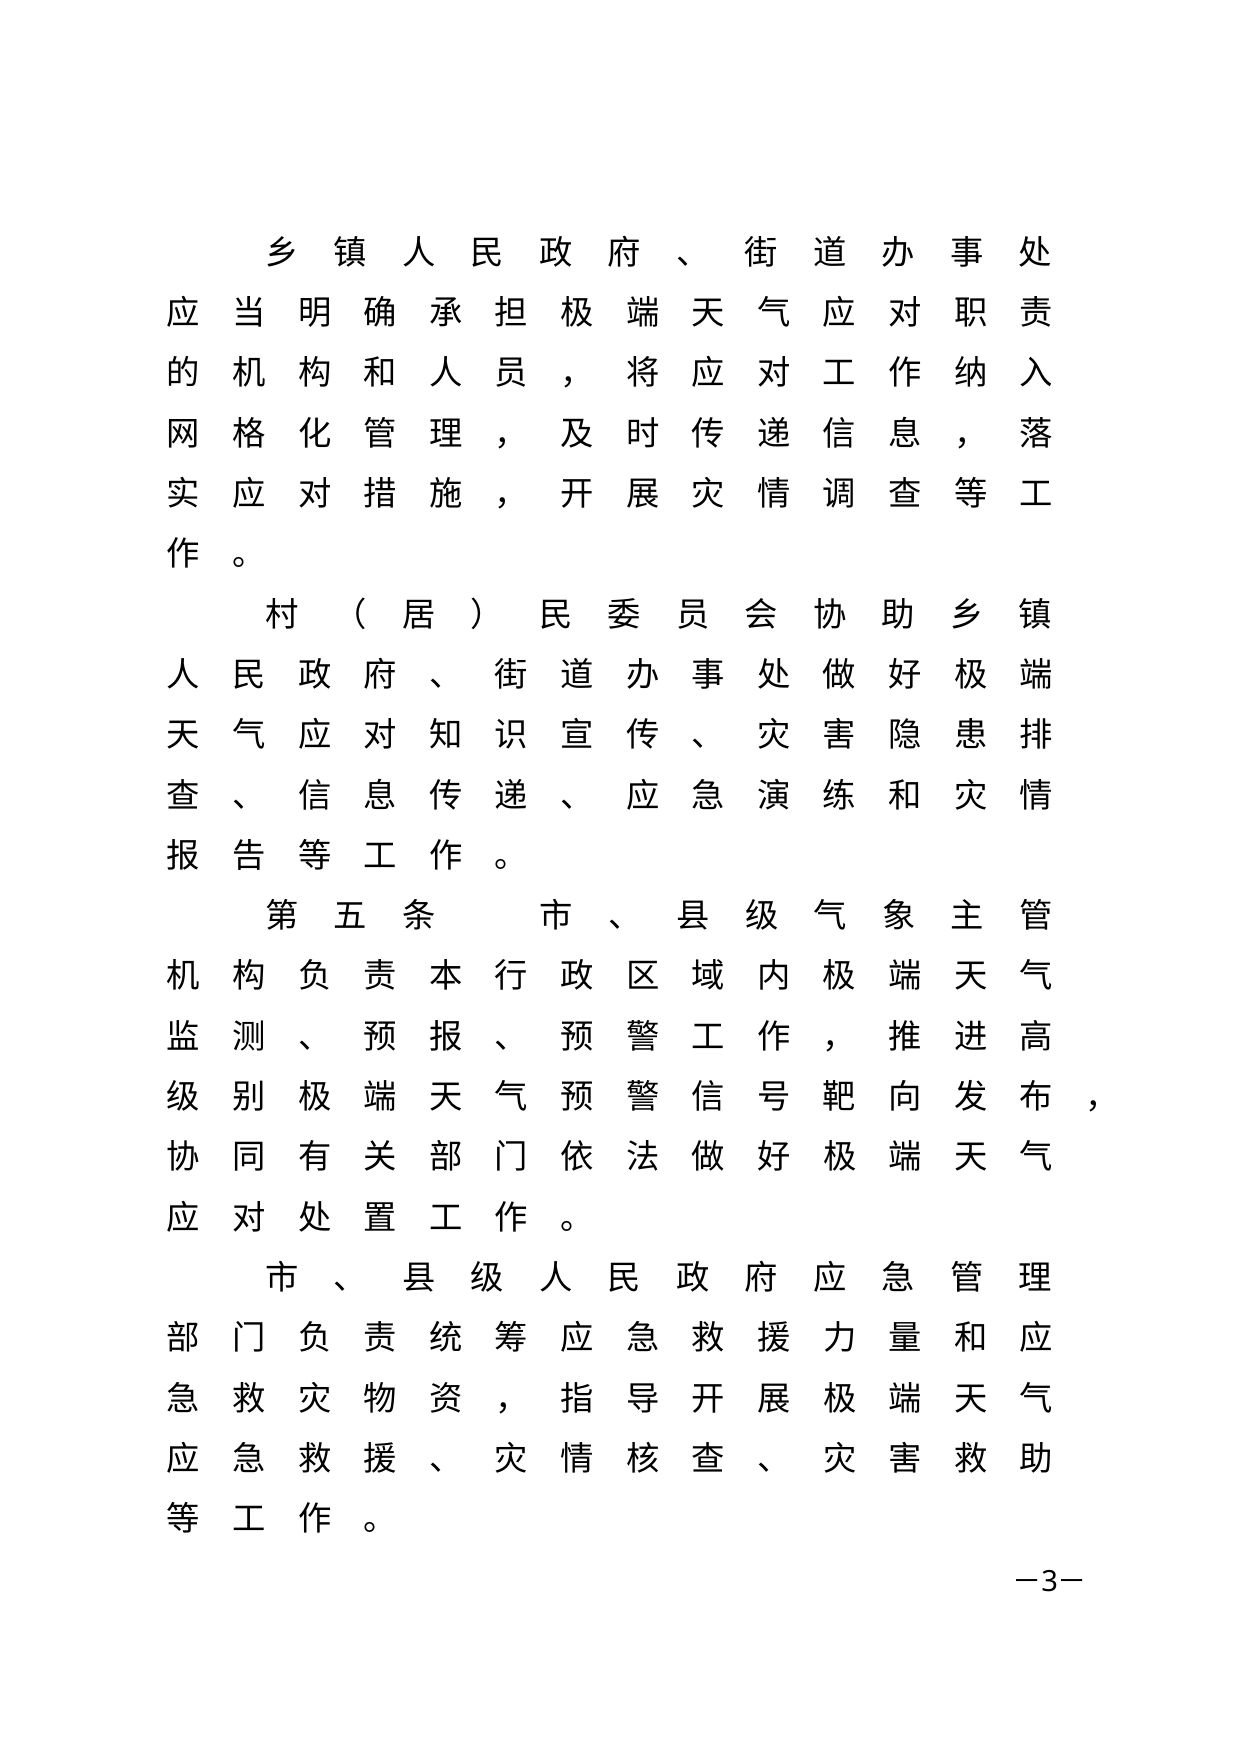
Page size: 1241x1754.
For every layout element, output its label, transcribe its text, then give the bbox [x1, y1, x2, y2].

text 村（居）民委员会协助乡镇人民政府、街道办事处做好极端天气应对知识宣传、灾害隐患排查、信息传递、应急演练和灾情报告等工作。 [167, 581, 1085, 883]
text 市、县级人民政府应急管理部门负责统筹应急救援力量和应急救灾物资，指导开展极端天气应急救援、灾情核查、灾害救助等工作。 [167, 1245, 1085, 1546]
text 第五条 市、县级气象主管机构负责本行政区域内极端天气监测、预报、预警工作，推进高级别极端天气预警信号靶向发布，协同有关部门依法做好极端天气应对处置工作。 [167, 883, 1085, 1245]
text 乡镇人民政府、街道办事处应当明确承担极端天气应对职责的机构和人员，将应对工作纳入网格化管理，及时传递信息，落实应对措施，开展灾情调查等工作。 [167, 219, 1085, 581]
